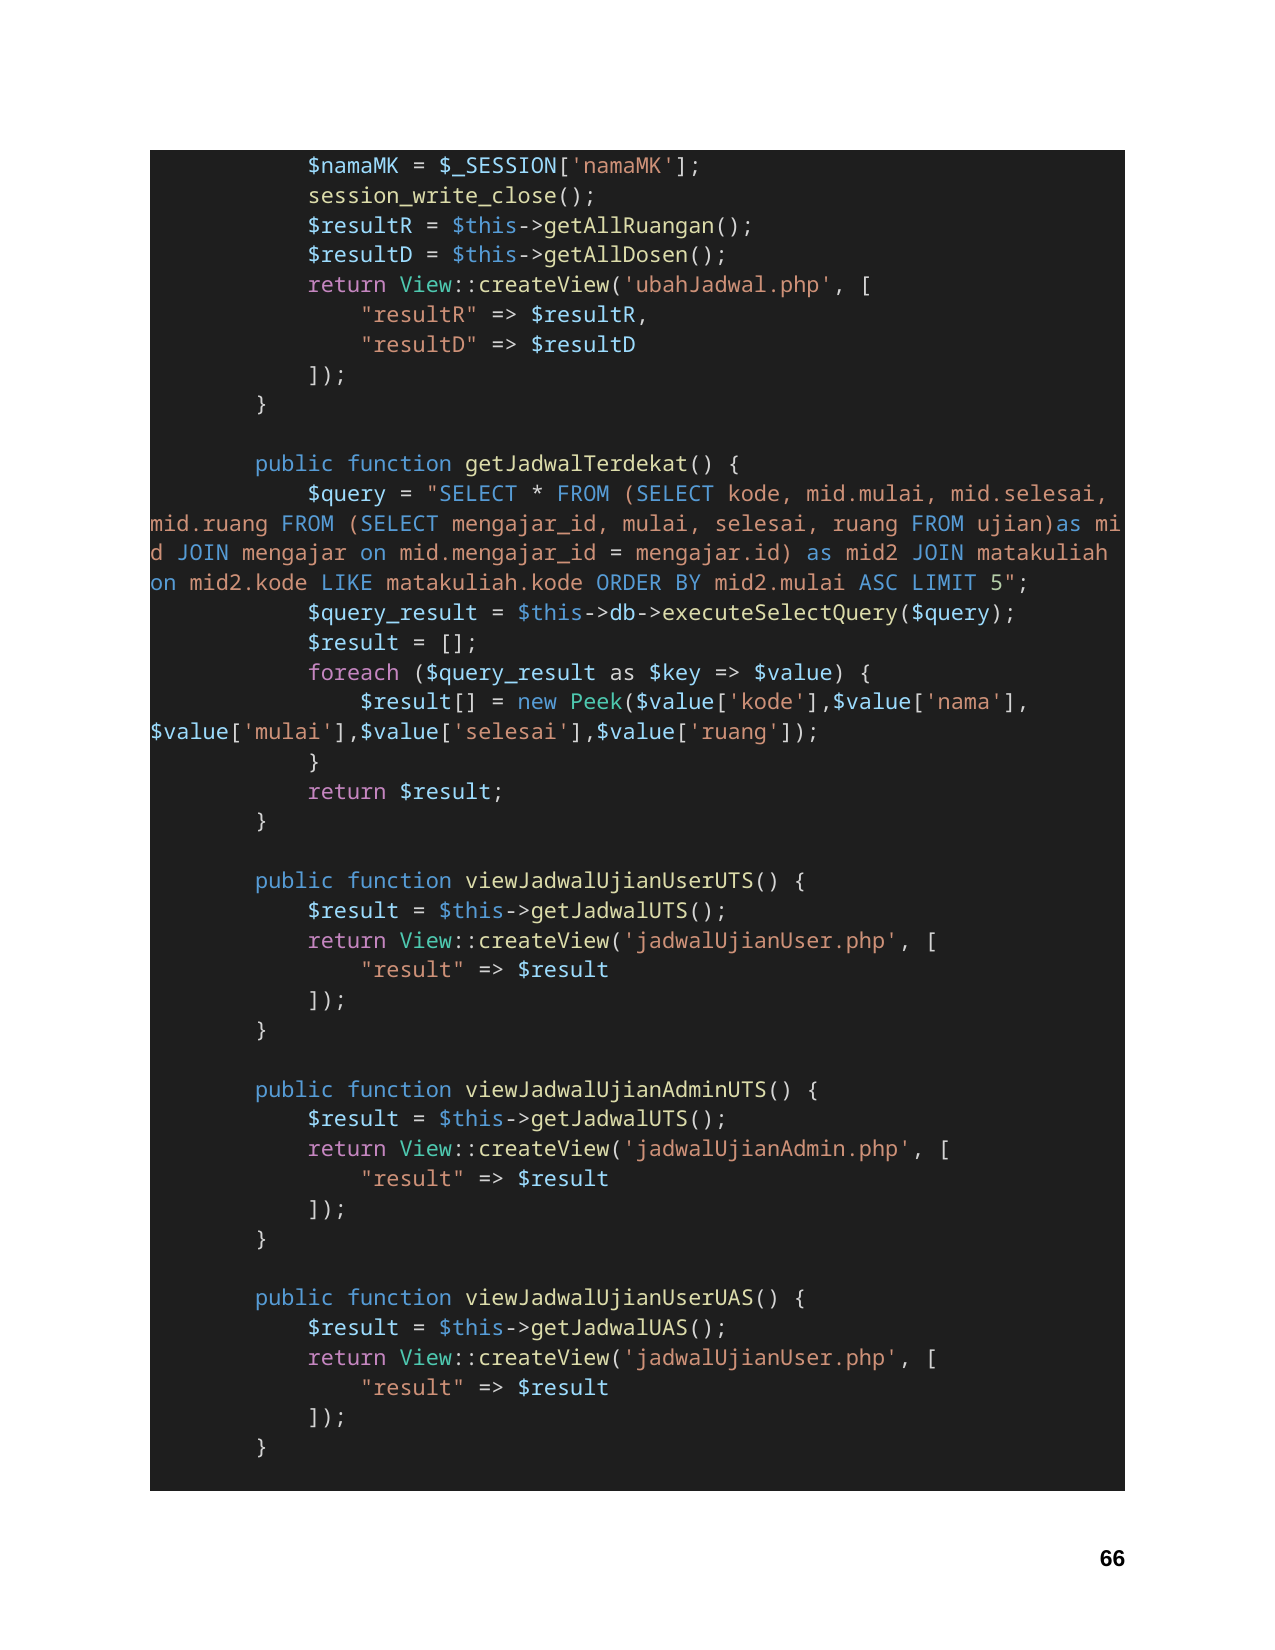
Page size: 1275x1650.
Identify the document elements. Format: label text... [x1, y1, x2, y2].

text } [150, 746, 1125, 776]
text "result" => $result [150, 1371, 1125, 1401]
text "result" => $result [150, 954, 1125, 984]
text $result = $this->getJadwalUAS(); [150, 1312, 1125, 1342]
text $result = $this->getJadwalUTS(); [150, 1103, 1125, 1133]
text $result[] = new Peek($value['kode'],$value['nama'],$value['mulai'],$value['selesai'],$value['ruang']); [150, 686, 1125, 746]
text ]); [150, 984, 1125, 1014]
text $query_result = $this->db->executeSelectQuery($query); [150, 597, 1125, 627]
text return View::createView('jadwalUjianUser.php', [ [150, 1342, 1125, 1371]
text public function viewJadwalUjianUserUTS() { [150, 865, 1125, 895]
text return View::createView('jadwalUjianUser.php', [ [150, 924, 1125, 954]
text "resultR" => $resultR, [150, 299, 1125, 329]
text } [150, 805, 1125, 835]
text "result" => $result [150, 1163, 1125, 1193]
text return View::createView('jadwalUjianAdmin.php', [ [150, 1133, 1125, 1163]
text public function viewJadwalUjianUserUAS() { [150, 1282, 1125, 1312]
text $query = "SELECT * FROM (SELECT kode, mid.mulai, mid.selesai, mid.ruang FROM (SELECT mengajar_id, mulai, selesai, ruang FROM ujian)as mid JOIN mengajar on mid.mengajar_id = mengajar.id) as mid2 JOIN matakuliah on mid2.kode LIKE matakuliah.kode ORDER BY mid2.mulai ASC LIMIT 5"; [150, 478, 1125, 597]
text "resultD" => $resultD [150, 329, 1125, 358]
text public function viewJadwalUjianAdminUTS() { [150, 1073, 1125, 1103]
text $result = []; [150, 627, 1125, 656]
text } [150, 1431, 1125, 1461]
text foreach ($query_result as $key => $value) { [150, 656, 1125, 686]
text ]); [150, 1401, 1125, 1431]
text } [150, 1014, 1125, 1044]
text ]); [150, 358, 1125, 388]
text $namaMK = $_SESSION['namaMK']; [150, 150, 1125, 180]
text return $result; [150, 776, 1125, 805]
text session_write_close(); [150, 180, 1125, 209]
text $resultR = $this->getAllRuangan(); [150, 209, 1125, 239]
text $result = $this->getJadwalUTS(); [150, 895, 1125, 924]
text } [150, 1222, 1125, 1252]
text return View::createView('ubahJadwal.php', [ [150, 269, 1125, 299]
text } [150, 388, 1125, 418]
text ]); [150, 1193, 1125, 1222]
text $resultD = $this->getAllDosen(); [150, 239, 1125, 269]
text public function getJadwalTerdekat() { [150, 448, 1125, 478]
